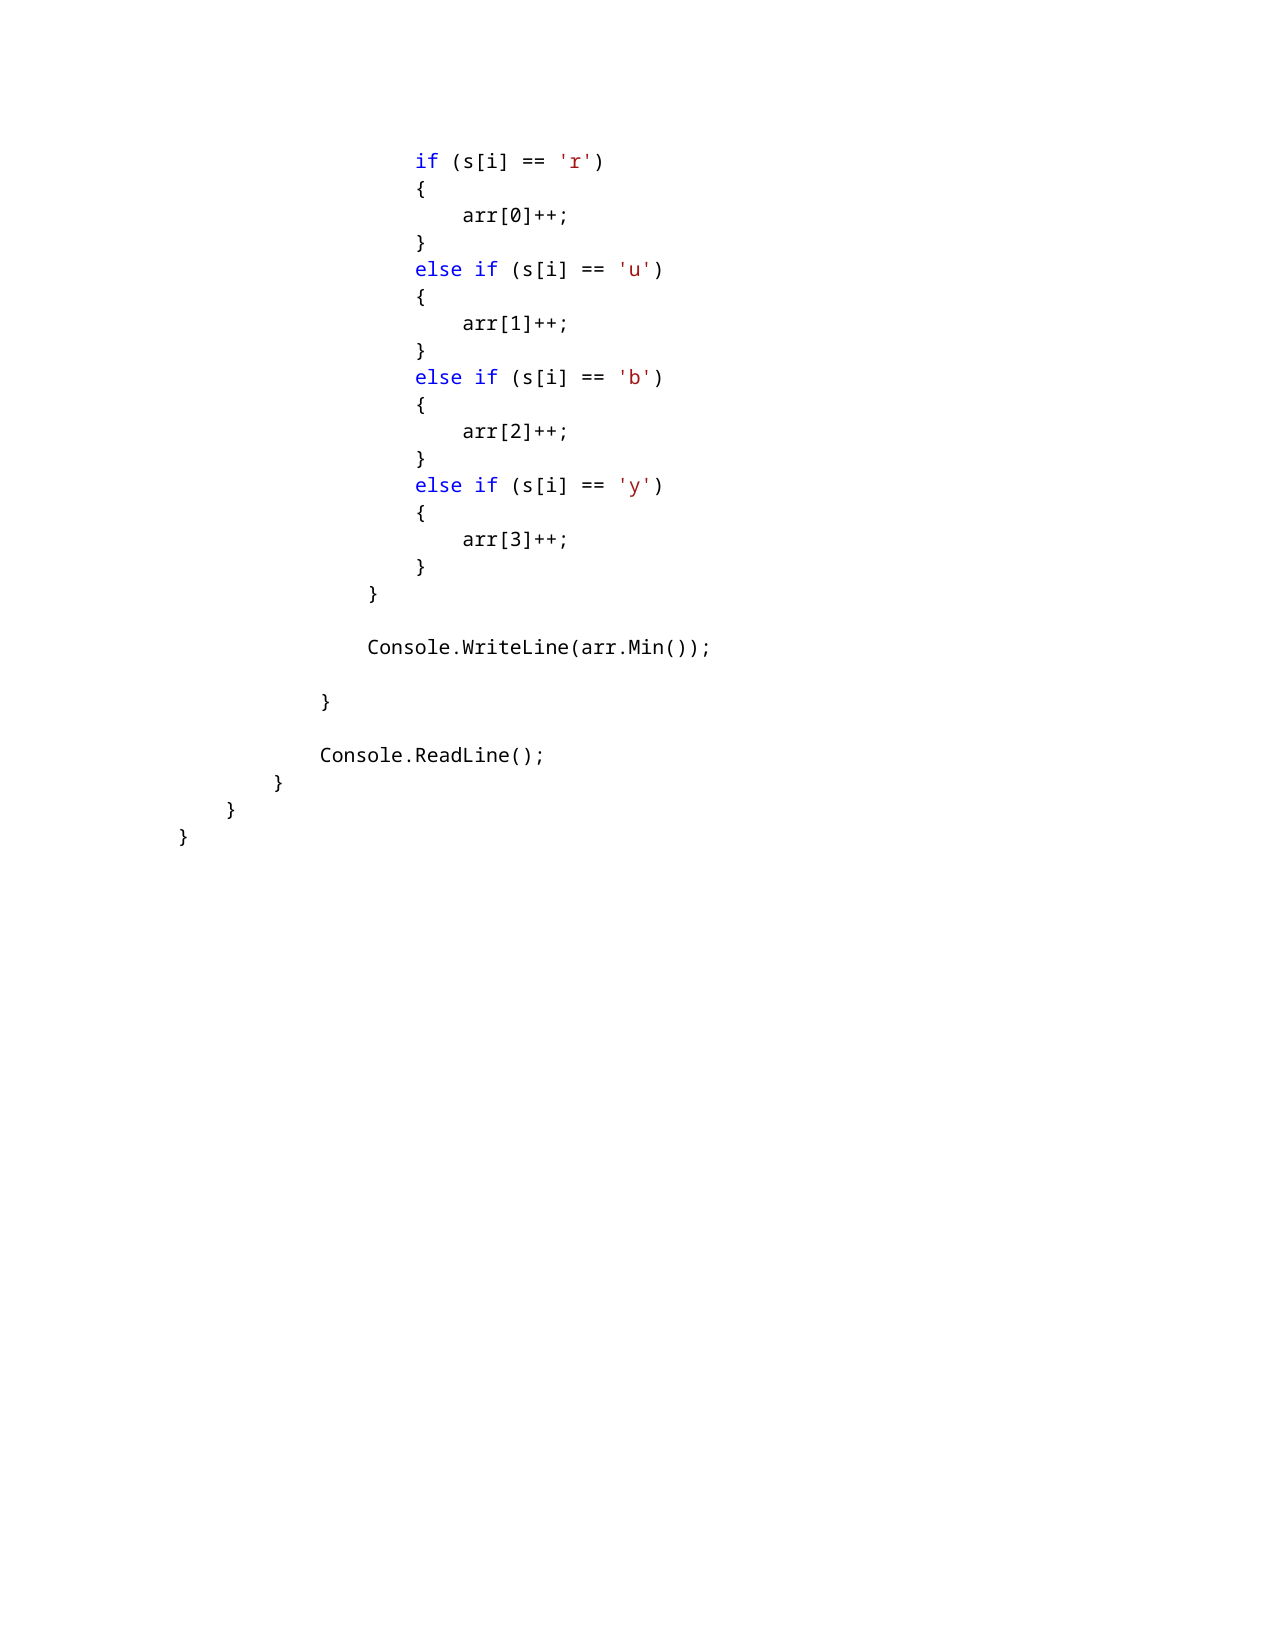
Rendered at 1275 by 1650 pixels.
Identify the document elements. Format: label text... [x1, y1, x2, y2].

text arr[1]++; [177, 309, 1098, 336]
text Console.WriteLine(arr.Min()); [177, 633, 1098, 660]
text } [177, 444, 1098, 471]
text else if (s[i] == 'y') [177, 471, 1098, 498]
text } [177, 822, 1098, 849]
text arr[0]++; [177, 202, 1098, 228]
text } [177, 552, 1098, 579]
text arr[3]++; [177, 525, 1098, 552]
text { [177, 498, 1098, 525]
text } [177, 768, 1098, 795]
text } [177, 336, 1098, 363]
text else if (s[i] == 'b') [177, 363, 1098, 390]
text { [177, 390, 1098, 417]
text } [177, 795, 1098, 822]
text } [177, 579, 1098, 606]
text { [177, 174, 1098, 202]
text else if (s[i] == 'u') [177, 256, 1098, 282]
text } [177, 687, 1098, 714]
text if (s[i] == 'r') [177, 148, 1098, 174]
text Console.ReadLine(); [177, 741, 1098, 768]
text } [177, 228, 1098, 256]
text arr[2]++; [177, 417, 1098, 444]
text { [177, 282, 1098, 309]
